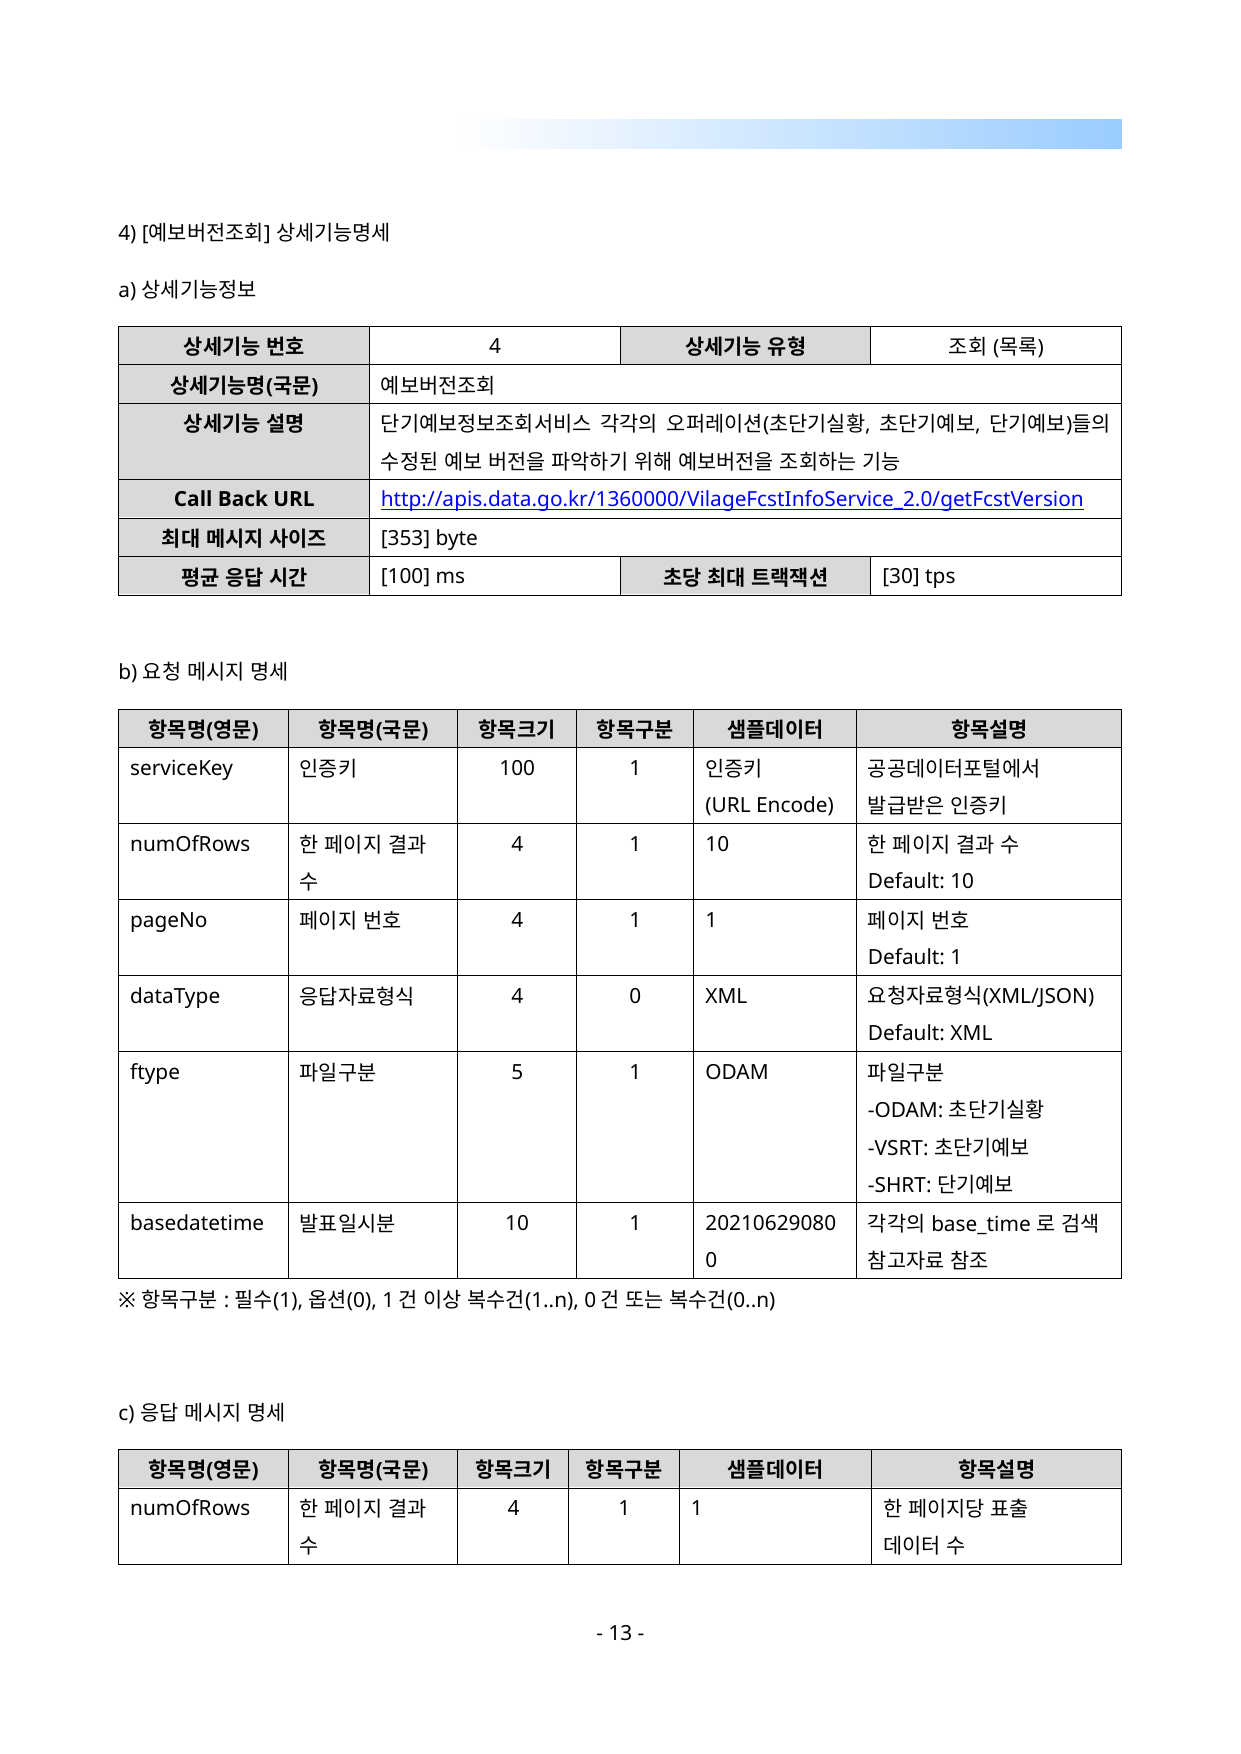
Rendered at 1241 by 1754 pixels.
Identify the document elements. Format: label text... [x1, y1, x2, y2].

table_header 샘플데이터 [694, 710, 856, 747]
table_cell 1 [694, 900, 856, 975]
table_cell 인증키 [289, 748, 457, 823]
table_cell ftype [119, 1052, 288, 1202]
table_header 샘플데이터 [680, 1450, 871, 1487]
table_header 항목설명 [857, 710, 1121, 747]
table_cell http://apis.data.go.kr/1360000/VilageFcstInfoService_2.0/getFcstVersion [370, 480, 1121, 517]
table_cell 초당 최대 트랙잭션 [621, 557, 870, 594]
table_cell 발표일시분 [289, 1203, 457, 1278]
table_header 조회 (목록) [871, 327, 1121, 364]
table_cell XML [694, 976, 856, 1051]
text ※ 항목구분 : 필수(1), 옵션(0), 1건 이상 복수건(1..n), 0건 또는 복수건(0..n) [118, 1279, 1122, 1317]
table_cell dataType [119, 976, 288, 1051]
table_cell 4 [458, 900, 576, 975]
text c) 응답 메시지 명세 [118, 1392, 1122, 1430]
table_header 항목크기 [458, 1450, 568, 1487]
table_cell 1 [577, 1203, 693, 1278]
text a) 상세기능정보 [118, 269, 1122, 307]
table_cell [30] tps [871, 557, 1121, 594]
table_cell 인증키 (URL Encode) [694, 748, 856, 823]
table_cell 한 페이지당 표출 데이터 수 [872, 1489, 1121, 1563]
table_cell 파일구분 [289, 1052, 457, 1202]
table_cell 100 [458, 748, 576, 823]
table_cell 1 [577, 1052, 693, 1202]
text b) 요청 메시지 명세 [118, 652, 1122, 689]
table_header 항목명(영문) [119, 710, 288, 747]
table_cell 한 페이지 결과 수 [289, 1489, 457, 1563]
table_header 4 [370, 327, 620, 364]
table_cell 단기예보정보조회서비스 각각의 오퍼레이션(초단기실황, 초단기예보, 단기예보)들의 수정된 예보 버전을 파악하기 위해 예보버전을 조회하는 기능 [370, 404, 1121, 479]
table_header 항목명(영문) [119, 1450, 288, 1487]
table_cell [100] ms [370, 557, 620, 594]
table_header 항목구분 [569, 1450, 679, 1487]
table_cell 최대 메시지 사이즈 [119, 519, 369, 556]
table_header 항목설명 [872, 1450, 1121, 1487]
table_cell 공공데이터포털에서 발급받은 인증키 [857, 748, 1121, 823]
table_header 상세기능 번호 [119, 327, 369, 364]
table_cell 0 [577, 976, 693, 1051]
table_cell 한 페이지 결과 수 [289, 824, 457, 899]
table_cell numOfRows [119, 824, 288, 899]
table_cell Call Back URL [119, 480, 369, 517]
table_cell 10 [694, 824, 856, 899]
table_cell 응답자료형식 [289, 976, 457, 1051]
table_cell 상세기능명(국문) [119, 365, 369, 403]
table_cell [353] byte [370, 519, 1121, 556]
table_header 항목구분 [577, 710, 693, 747]
table_cell 파일구분 -ODAM: 초단기실황 -VSRT: 초단기예보 -SHRT: 단기예보 [857, 1052, 1121, 1202]
table_cell 10 [458, 1203, 576, 1278]
table_cell 5 [458, 1052, 576, 1202]
table_cell numOfRows [119, 1489, 288, 1563]
table_cell 페이지 번호 [289, 900, 457, 975]
table_cell ODAM [694, 1052, 856, 1202]
table_header 항목크기 [458, 710, 576, 747]
table_cell 평균 응답 시간 [119, 557, 369, 594]
table_header 항목명(국문) [289, 710, 457, 747]
table_cell 예보버전조회 [370, 365, 1121, 403]
table_cell 1 [577, 824, 693, 899]
table_cell 1 [577, 748, 693, 823]
table_cell 4 [458, 976, 576, 1051]
table_header 항목명(국문) [289, 1450, 457, 1487]
table_cell 요청자료형식(XML/JSON) Default: XML [857, 976, 1121, 1051]
table_cell 상세기능 설명 [119, 404, 369, 479]
table_cell 4 [458, 824, 576, 899]
table_cell 1 [680, 1489, 871, 1563]
table_cell 1 [577, 900, 693, 975]
table_cell pageNo [119, 900, 288, 975]
table_cell 202106290800 [694, 1203, 856, 1278]
table_cell serviceKey [119, 748, 288, 823]
table_cell 한 페이지 결과 수 Default: 10 [857, 824, 1121, 899]
table_cell 1 [569, 1489, 679, 1563]
table_cell 각각의 base_time 로 검색 참고자료 참조 [857, 1203, 1121, 1278]
table_header 상세기능 유형 [621, 327, 870, 364]
table_cell 4 [458, 1489, 568, 1563]
table_cell 페이지 번호 Default: 1 [857, 900, 1121, 975]
text 4) [예보버전조회] 상세기능명세 [118, 213, 1122, 250]
table_cell basedatetime [119, 1203, 288, 1278]
